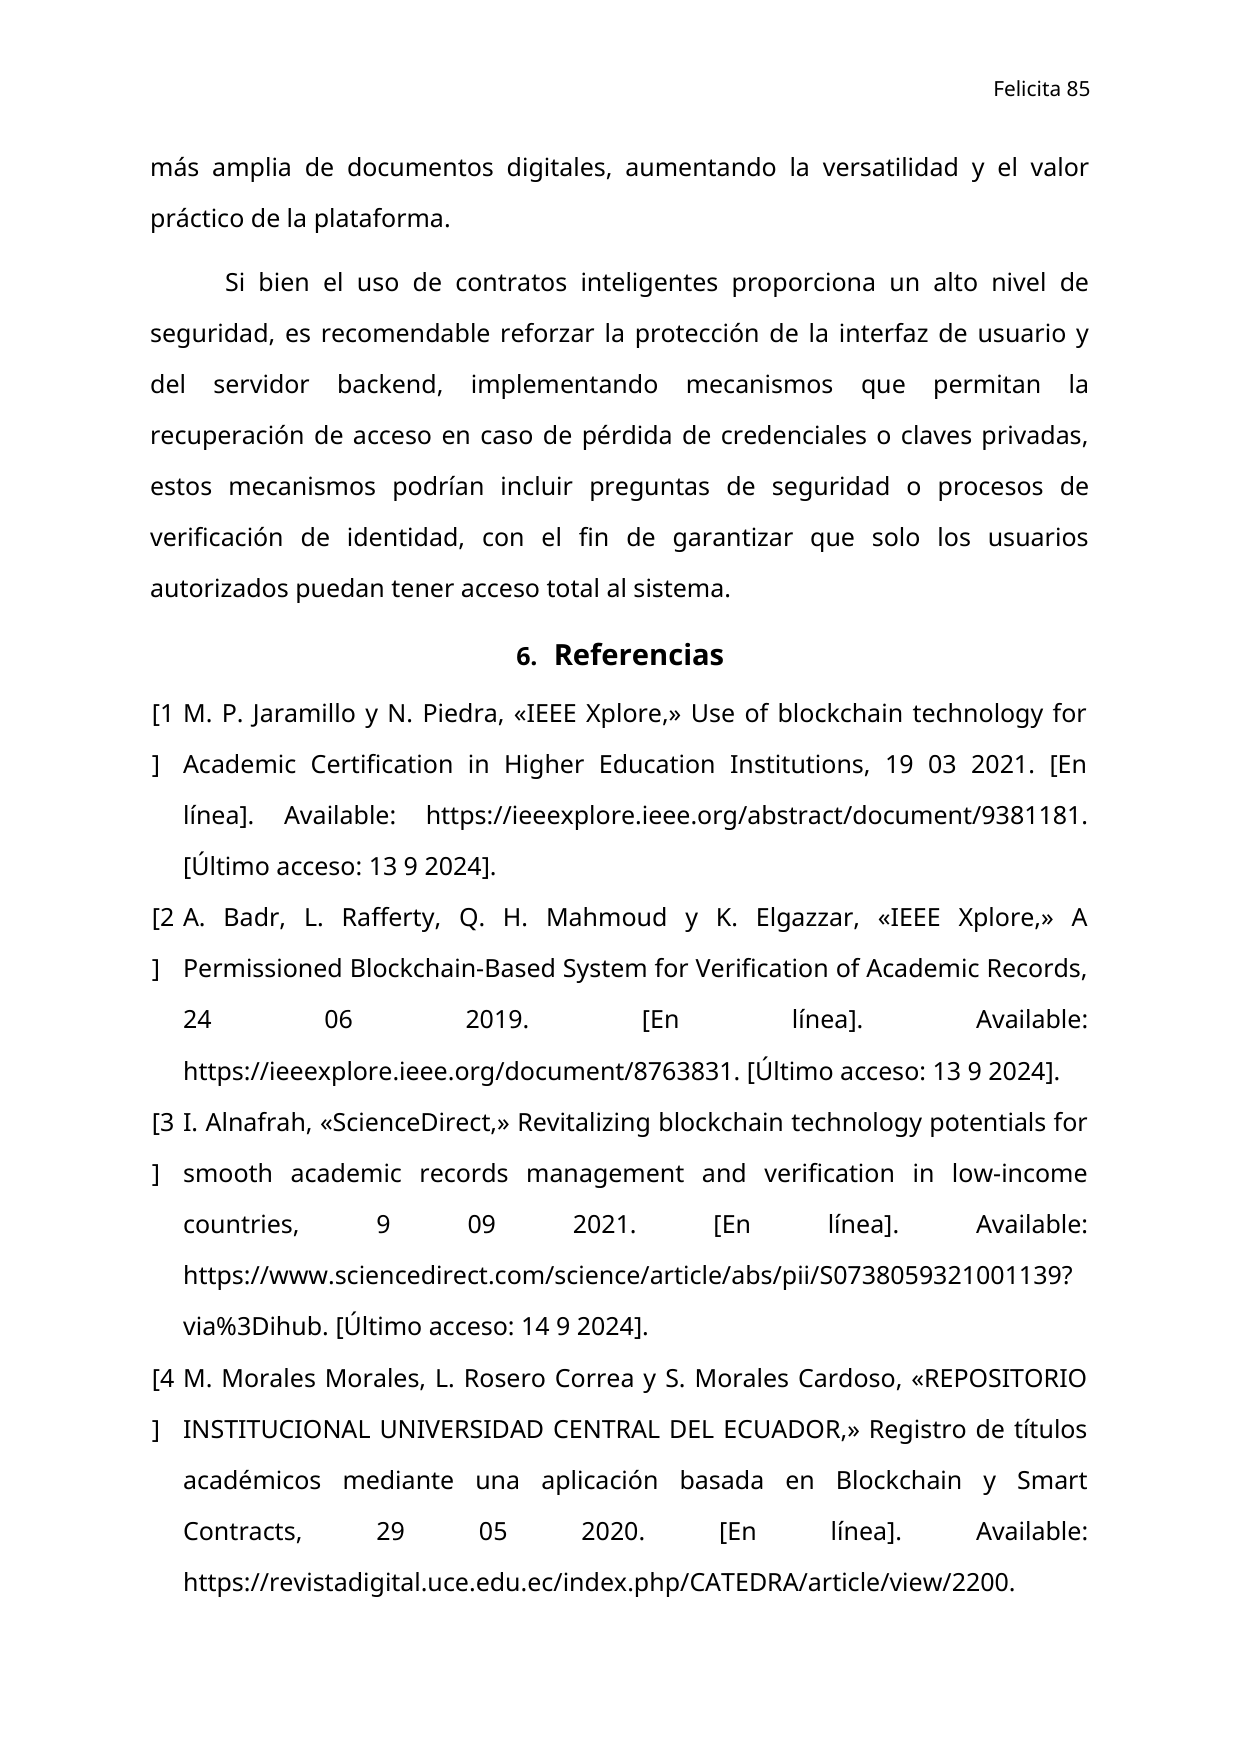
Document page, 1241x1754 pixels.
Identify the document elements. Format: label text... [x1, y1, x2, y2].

table_header M. P. Jaramillo y N. Piedra, «IEEE Xplore,» Use of blockchain technology for Academic Certification in Higher Education Institutions, 19 03 2021. [En línea]. Available: https://ieeexplore.ieee.org/abstract/document/9381181. [Último acceso: 13 9 2024]. [181, 694, 1090, 898]
table_header [1] [150, 694, 181, 898]
table_cell A. Badr, L. Rafferty, Q. H. Mahmoud y K. Elgazzar, «IEEE Xplore,» A Permissioned Blockchain-Based System for Verification of Academic Records, 24 06 2019. [En línea]. Available: https://ieeexplore.ieee.org/document/8763831. [Último acceso: 13 9 2024]. [181, 899, 1090, 1103]
subtitle Referencias [150, 634, 1090, 674]
table_cell [4] [150, 1359, 181, 1600]
table_cell [2] [150, 899, 181, 1103]
text Si bien el uso de contratos inteligentes proporciona un alto nivel de seguridad, es recomendable reforzar la protección de la interfaz de usuario y del servidor backend, implementando mecanismos que permitan la recuperación de acceso en caso de pérdida de credenciales o claves privadas, estos mecanismos podrían incluir preguntas de seguridad o procesos de verificación de identidad, con el fin de garantizar que solo los usuarios autorizados puedan tener acceso total al sistema. [150, 264, 1090, 605]
table_cell I. Alnafrah, «ScienceDirect,» Revitalizing blockchain technology potentials for smooth academic records management and verification in low-income countries, 9 09 2021. [En línea]. Available: https://www.sciencedirect.com/science/article/abs/pii/S0738059321001139?via%3Dihub. [Último acceso: 14 9 2024]. [181, 1103, 1090, 1359]
table_cell [3] [150, 1103, 181, 1359]
